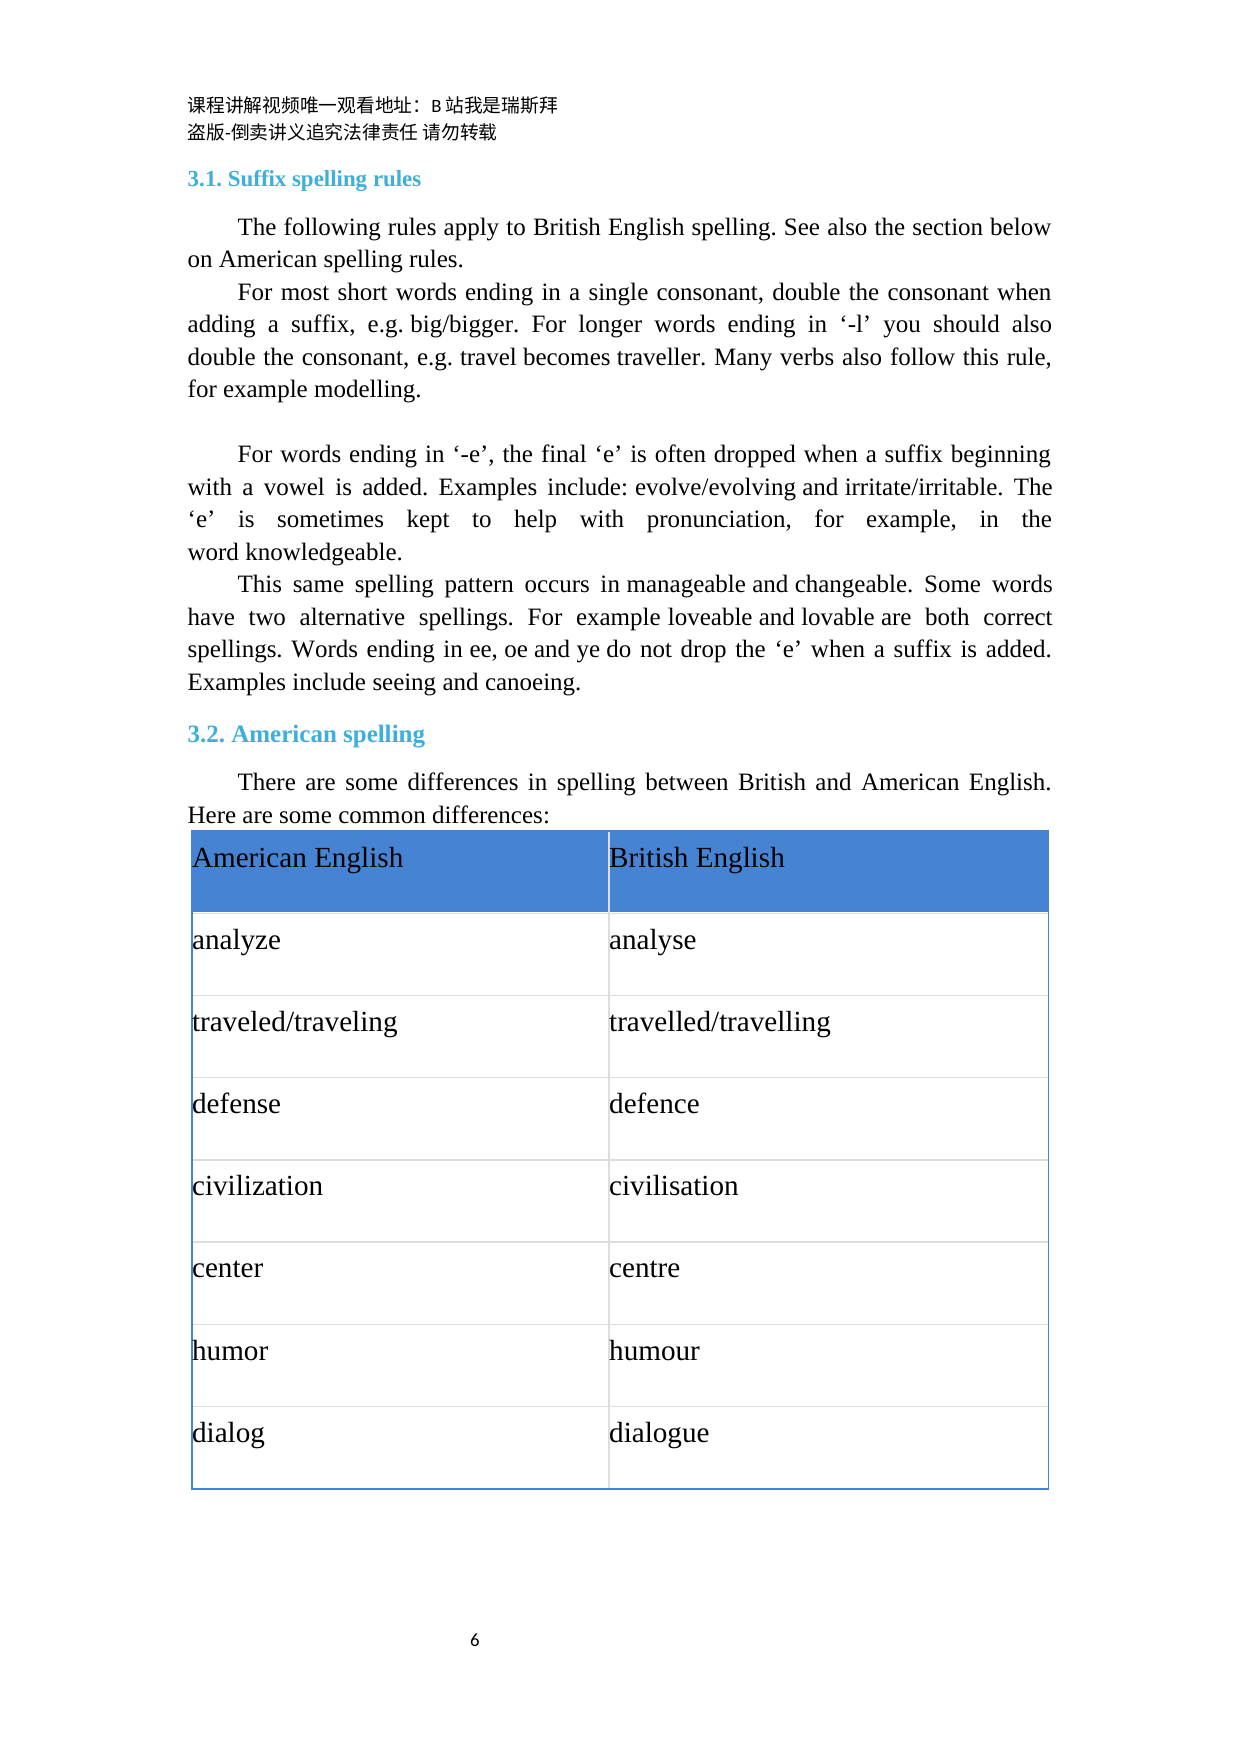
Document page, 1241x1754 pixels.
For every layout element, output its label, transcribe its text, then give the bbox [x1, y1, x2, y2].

table_cell defense [193, 1078, 608, 1159]
text The following rules apply to British English spelling. See also the section below on American spelling rules. [187, 210, 1053, 275]
table_cell humor [193, 1325, 608, 1406]
table_cell traveled/traveling [193, 996, 608, 1077]
table_cell civilisation [610, 1161, 1048, 1241]
table_cell centre [610, 1243, 1048, 1323]
table_cell dialogue [610, 1407, 1048, 1488]
table_header British English [610, 832, 1048, 912]
table_cell dialog [193, 1407, 608, 1488]
text There are some differences in spelling between British and American English. Here are some common differences: [187, 765, 1053, 830]
table_cell defence [610, 1078, 1048, 1159]
table_cell travelled/travelling [610, 996, 1048, 1077]
table_cell center [193, 1243, 608, 1323]
table_cell civilization [193, 1161, 608, 1241]
table_cell humour [610, 1325, 1048, 1406]
table_cell analyze [193, 914, 608, 995]
text This same spelling pattern occurs in manageable and changeable. Some words have two alternative spellings. For example loveable and lovable are both correct spellings. Words ending in ee, oe and ye do not drop the ‘e’ when a suffix is added. Examples include seeing and canoeing. [187, 568, 1053, 698]
table_header American English [193, 832, 608, 912]
subtitle 3.2. American spelling [187, 717, 1053, 750]
table_cell analyse [610, 914, 1048, 995]
text For most short words ending in a single consonant, double the consonant when adding a suffix, e.g. big/bigger. For longer words ending in ‘-l’ you should also double the consonant, e.g. travel becomes traveller. Many verbs also follow this rule, for example modelling. [187, 275, 1053, 405]
text For words ending in ‘-e’, the final ‘e’ is often dropped when a suffix beginning with a vowel is added. Examples include: evolve/evolving and irritate/irritable. The ‘e’ is sometimes kept to help with pronunciation, for example, in the word knowledgeable. [187, 438, 1053, 568]
subtitle 3.1. Suffix spelling rules [187, 162, 1053, 194]
